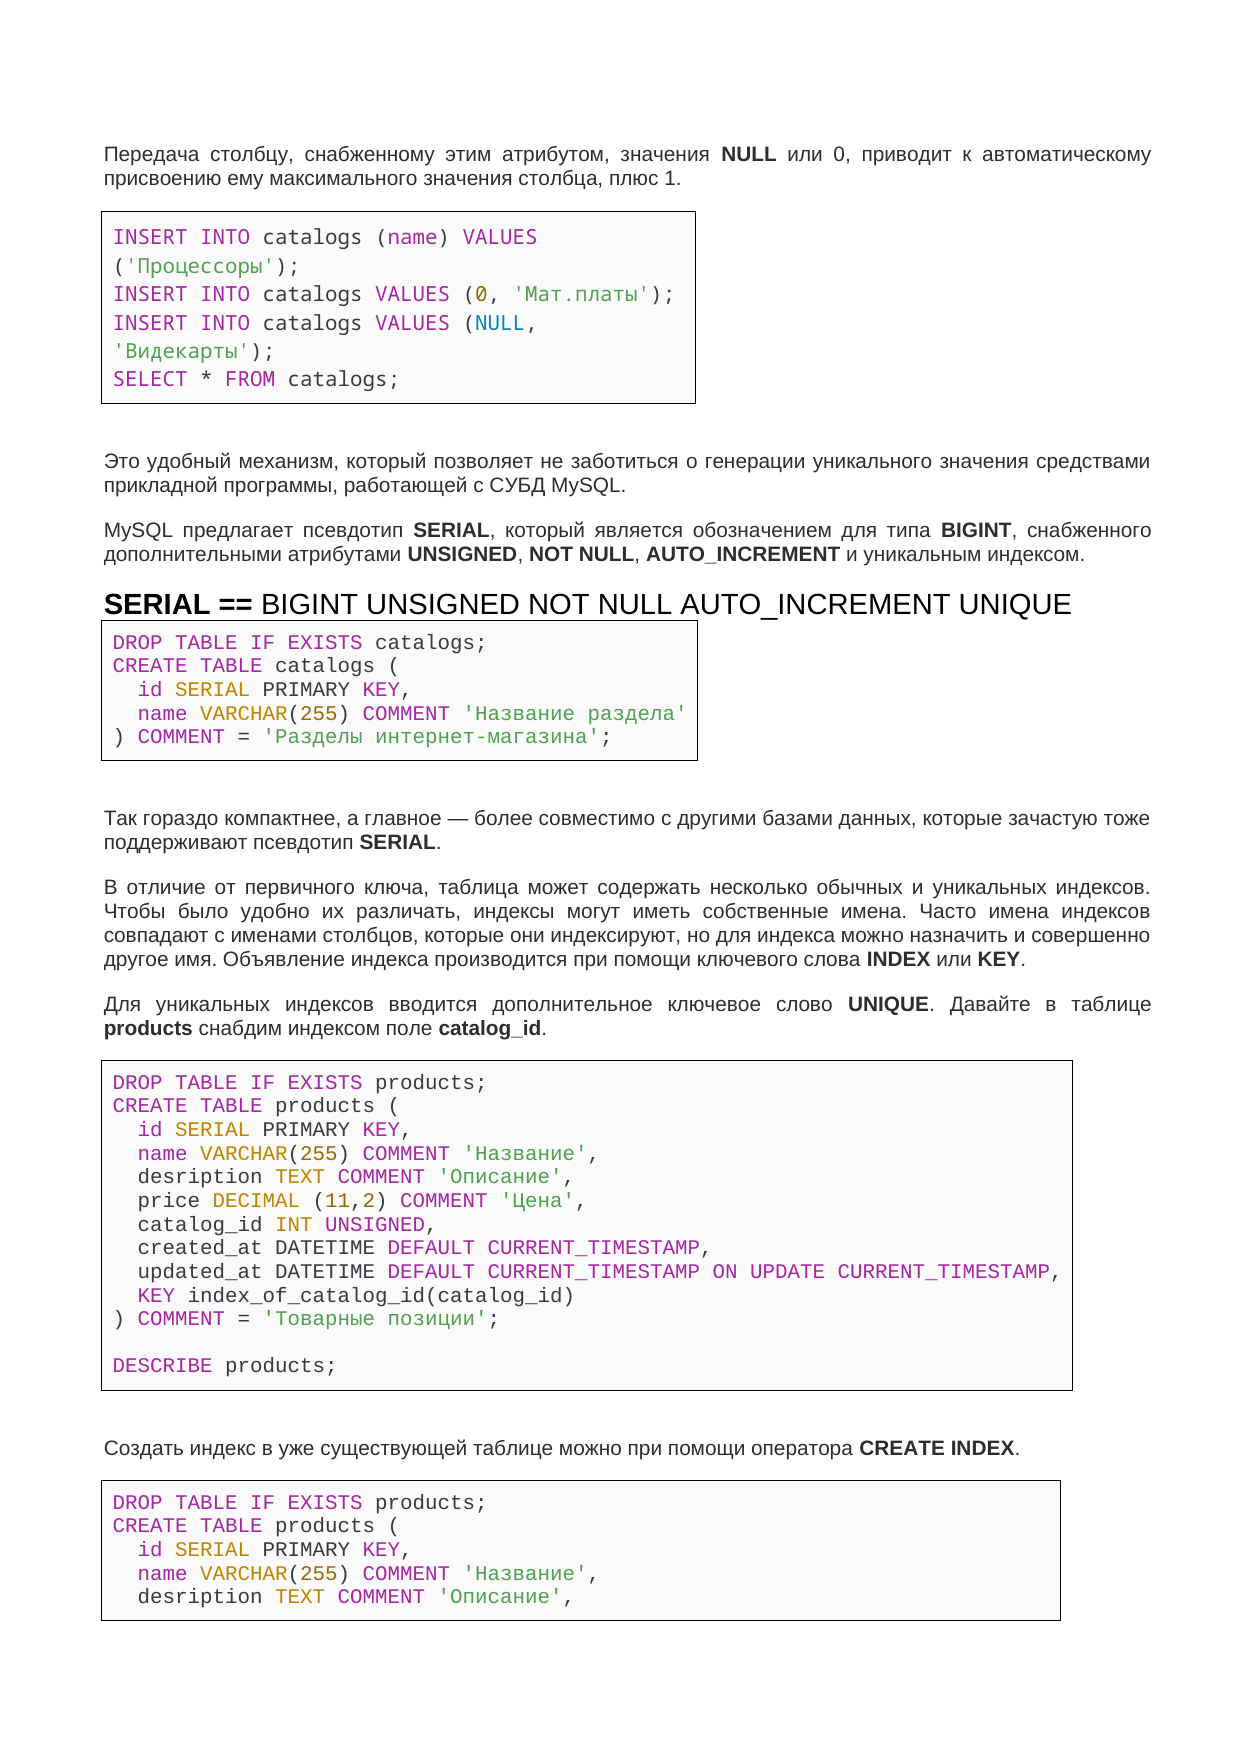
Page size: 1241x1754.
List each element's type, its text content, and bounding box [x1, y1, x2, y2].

text Для уникальных индексов вводится дополнительное ключевое слово UNIQUE. Давайте в таблице products снабдим индексом поле catalog_id. [103, 992, 1152, 1039]
text В отличие от первичного ключа, таблица может содержать несколько обычных и уникальных индексов. Чтобы было удобно их различать, индексы могут иметь собственные имена. Часто имена индексов совпадают с именами столбцов, которые они индексируют, но для индекса можно назначить и совершенно другое имя. Объявление индекса производится при помощи ключевого слова INDEX или KEY. [103, 875, 1152, 971]
text Создать индекс в уже существующей таблице можно при помощи оператора CREATE INDEX. [103, 1411, 1152, 1459]
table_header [102, 1481, 1060, 1620]
text Это удобный механизм, который позволяет не заботиться о генерации уникального значения средствами прикладной программы, работающей с СУБД MySQL. [103, 425, 1152, 497]
text Так гораздо компактнее, а главное — более совместимо с другими базами данных, которые зачастую тоже поддерживают псевдотип SERIAL. [103, 782, 1152, 854]
text Передача столбцу, снабженному этим атрибутом, значения NULL или 0, приводит к автоматическому присвоению ему максимального значения столбца, плюс 1. [103, 118, 1152, 190]
text MySQL предлагает псевдотип SERIAL, который является обозначением для типа BIGINT, снабженного дополнительными атрибутами UNSIGNED, NOT NULL, AUTO_INCREMENT и уникальным индексом. [103, 518, 1152, 566]
table_header DROP TABLE IF EXISTS catalogs; CREATE TABLE catalogs ( id SERIAL PRIMARY KEY, name VARCHAR(255) COMMENT 'Название раздела' ) COMMENT = 'Разделы интернет-магазина'; [102, 621, 697, 760]
text SERIAL == BIGINT UNSIGNED NOT NULL AUTO_INCREMENT UNIQUE [103, 587, 1152, 620]
table_header INSERT INTO catalogs (name) VALUES ('Процессоры'); INSERT INTO catalogs VALUES (0, 'Мат.платы'); INSERT INTO catalogs VALUES (NULL, 'Видекарты'); SELECT * FROM catalogs; [102, 212, 695, 403]
table_header DROP TABLE IF EXISTS products; CREATE TABLE products ( id SERIAL PRIMARY KEY, name VARCHAR(255) COMMENT 'Название', desription TEXT COMMENT 'Описание', price DECIMAL (11,2) COMMENT 'Цена', catalog_id INT UNSIGNED, created_at DATETIME DEFAULT CURRENT_TIMESTAMP, updated_at DATETIME DEFAULT CURRENT_TIMESTAMP ON UPDATE CURRENT_TIMESTAMP, KEY index_of_catalog_id(catalog_id) ) COMMENT = 'Товарные позиции'; DESCRIBE products; [102, 1061, 1072, 1389]
